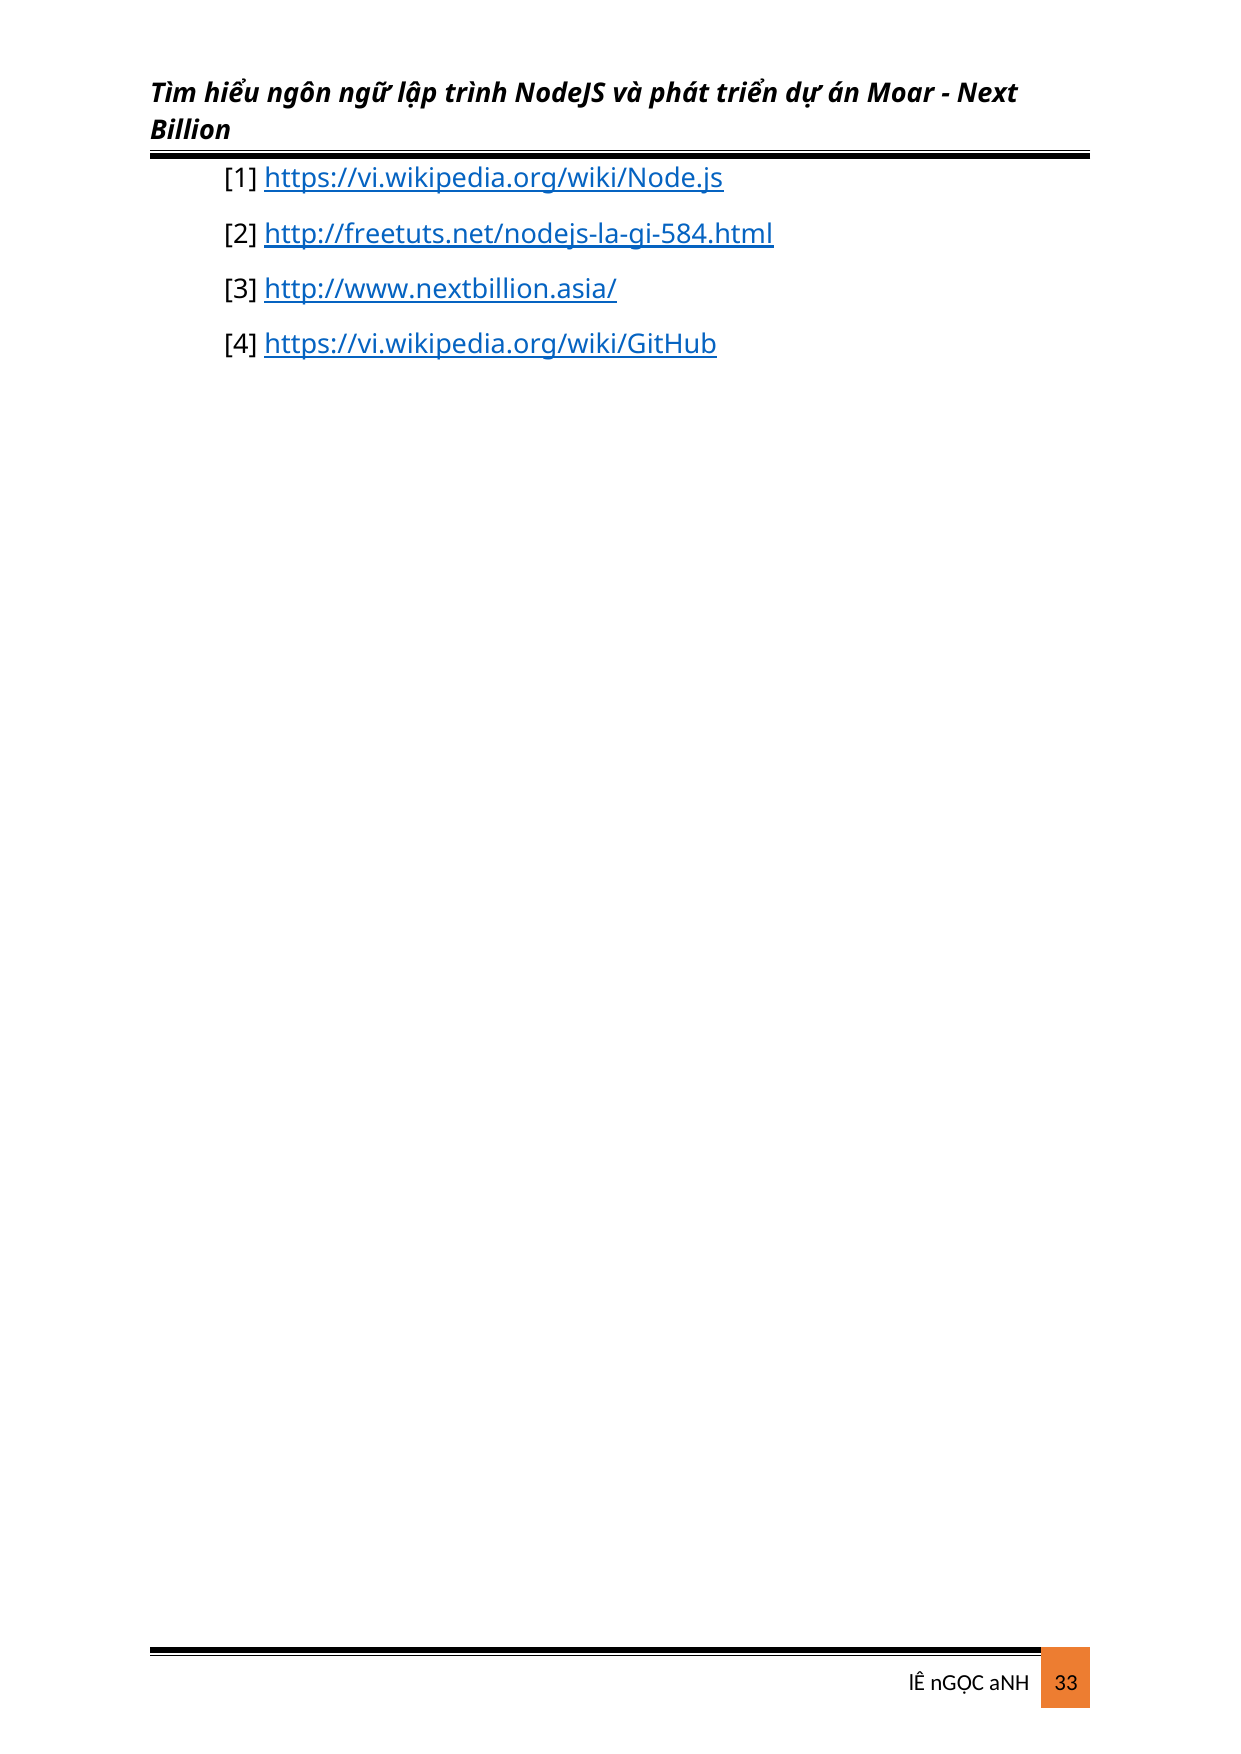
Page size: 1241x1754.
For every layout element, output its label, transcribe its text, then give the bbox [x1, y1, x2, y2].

list [1] https://vi.wikipedia.org/wiki/Node.js [150, 159, 1090, 196]
list [3] http://www.nextbillion.asia/ [150, 269, 1090, 306]
list [2] http://freetuts.net/nodejs-la-gi-584.html [150, 214, 1090, 251]
list [4] https://vi.wikipedia.org/wiki/GitHub [150, 325, 1090, 362]
